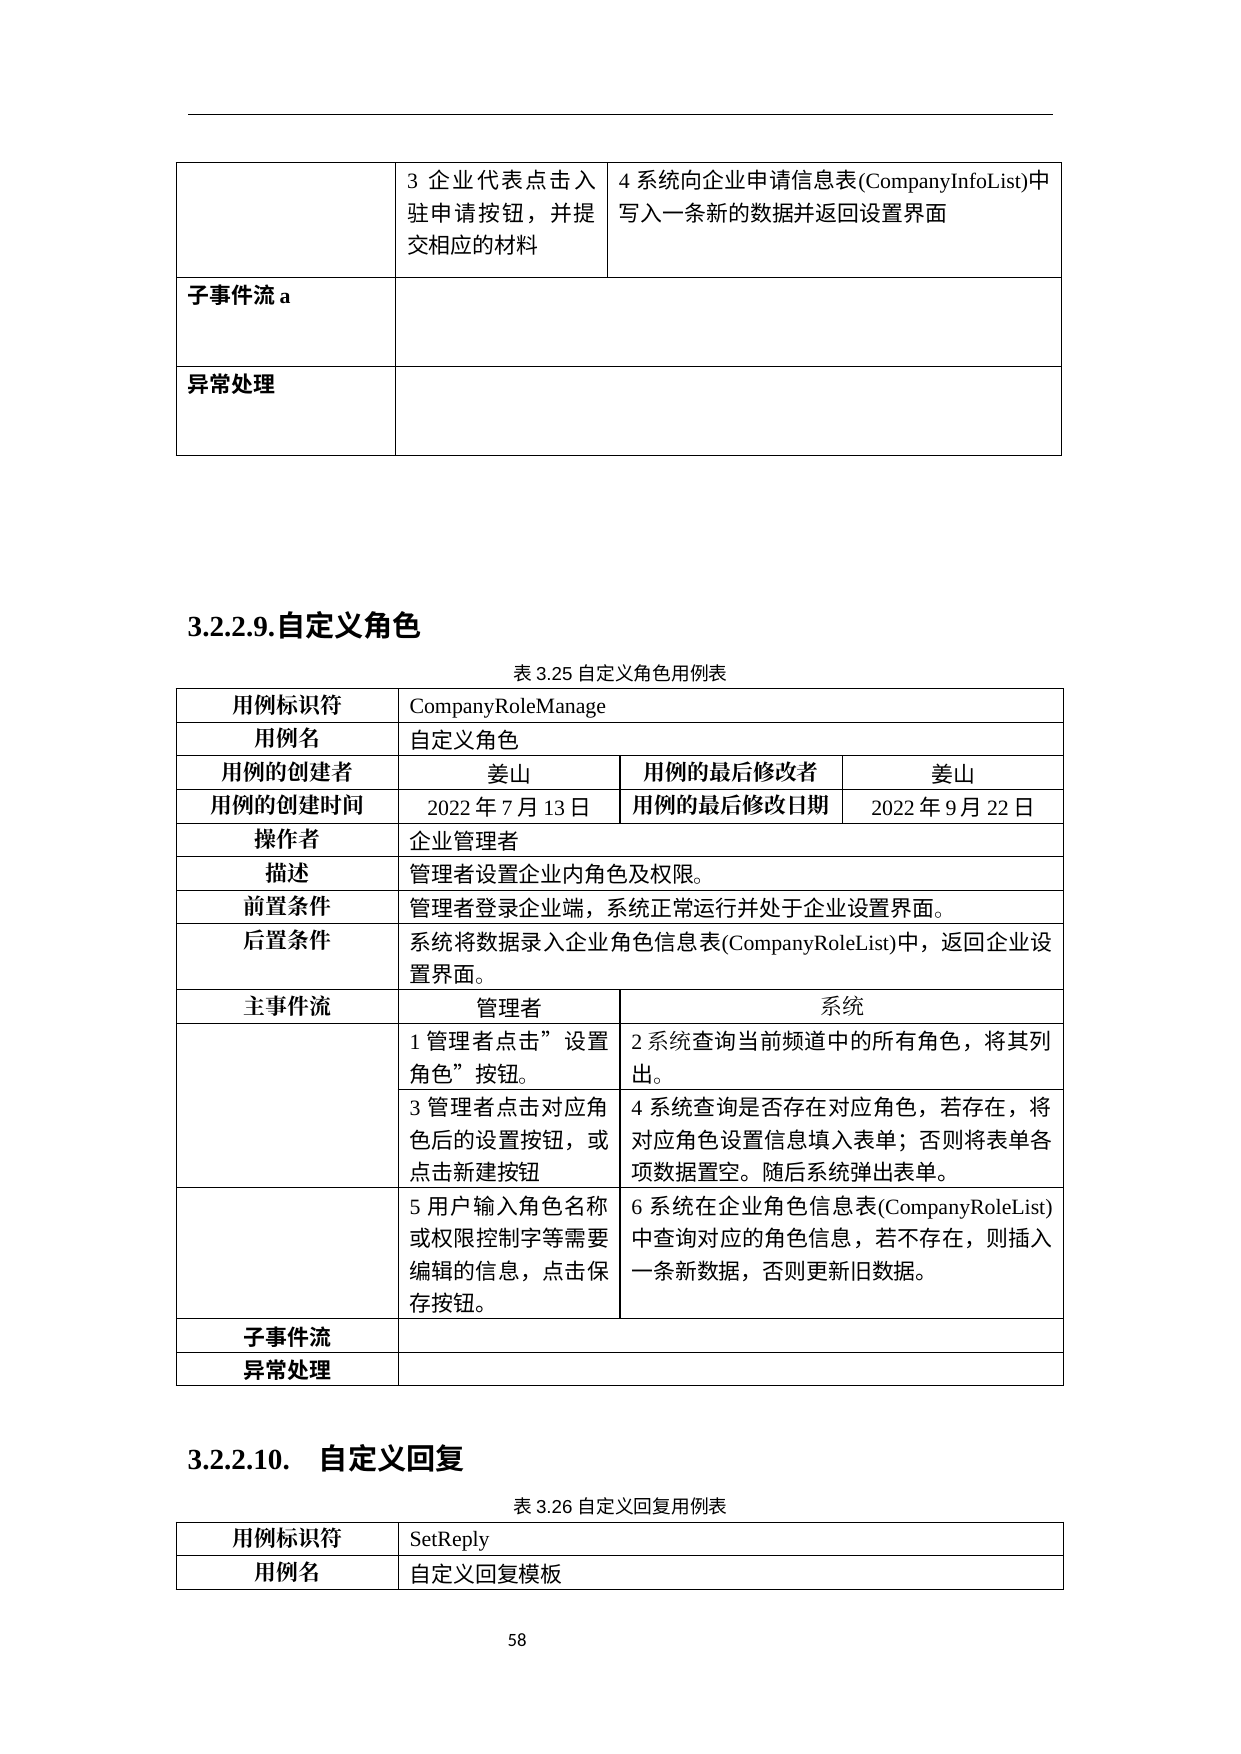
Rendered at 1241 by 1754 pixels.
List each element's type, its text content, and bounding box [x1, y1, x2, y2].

table_cell 系统将数据录入企业角色信息表(CompanyRoleList)中，返回企业设置界面。 [399, 924, 1063, 989]
table_cell 姜山 [399, 756, 619, 789]
table_cell 子事件流 [177, 1319, 398, 1352]
table_cell [177, 1188, 398, 1318]
table_cell [177, 1024, 398, 1187]
table_cell 管理者登录企业端，系统正常运行并处于企业设置界面。 [399, 891, 1063, 923]
table_cell [399, 1353, 1063, 1385]
table_cell 自定义回复模板 [399, 1556, 1063, 1589]
table_header CompanyRoleManage [399, 689, 1063, 722]
table_cell 2系统查询当前频道中的所有角色，将其列出。 [621, 1024, 1063, 1089]
subtitle 自定义回复 [187, 1424, 1053, 1489]
table_cell 6 系统在企业角色信息表(CompanyRoleList)中查询对应的角色信息，若不存在，则插入一条新数据，否则更新旧数据。 [621, 1188, 1063, 1318]
table_cell 4 系统向企业申请信息表(CompanyInfoList)中写入一条新的数据并返回设置界面 [608, 163, 1061, 277]
table_cell 企业管理者 [399, 824, 1063, 856]
table_cell 用例的最后修改者 [621, 756, 842, 789]
table_cell 异常处理 [177, 1353, 398, 1385]
table_cell 异常处理 [177, 367, 395, 454]
table_cell 2022年9月22日 [843, 790, 1063, 822]
table_cell 3 管理者点击对应角色后的设置按钮，或点击新建按钮 [399, 1090, 619, 1187]
table_cell [399, 1319, 1063, 1352]
table_cell 2022年7月13日 [399, 790, 619, 822]
table_header 用例标识符 [177, 689, 398, 722]
table_cell [396, 367, 1061, 454]
table_cell 用例的最后修改日期 [621, 790, 842, 822]
table_cell 管理者设置企业内角色及权限。 [399, 857, 1063, 889]
table_cell 后置条件 [177, 924, 398, 989]
table_cell 4 系统查询是否存在对应角色，若存在，将对应角色设置信息填入表单；否则将表单各项数据置空。随后系统弹出表单。 [621, 1090, 1063, 1187]
subtitle 自定义角色 [187, 591, 1053, 656]
table_cell 3 企业代表点击入驻申请按钮，并提交相应的材料 [396, 163, 607, 277]
table_cell 描述 [177, 857, 398, 889]
table_cell 子事件流a [177, 278, 395, 366]
table_cell 1管理者点击”设置角色”按钮。 [399, 1024, 619, 1089]
table_cell 5 用户输入角色名称或权限控制字等需要编辑的信息，点击保存按钮。 [399, 1188, 619, 1318]
table_cell 姜山 [843, 756, 1063, 789]
table_cell 前置条件 [177, 891, 398, 923]
table_cell 管理者 [399, 990, 619, 1023]
table_cell 主事件流 [177, 990, 398, 1023]
table_cell 用例名 [177, 723, 398, 755]
table_cell 自定义角色 [399, 723, 1063, 755]
table_header SetReply [399, 1523, 1063, 1555]
table_cell 系统 [621, 990, 1063, 1023]
table_cell 操作者 [177, 824, 398, 856]
table_cell [396, 278, 1061, 366]
table_cell 用例名 [177, 1556, 398, 1589]
table_cell 用例的创建者 [177, 756, 398, 789]
table_cell 用例的创建时间 [177, 790, 398, 822]
table_header 用例标识符 [177, 1523, 398, 1555]
